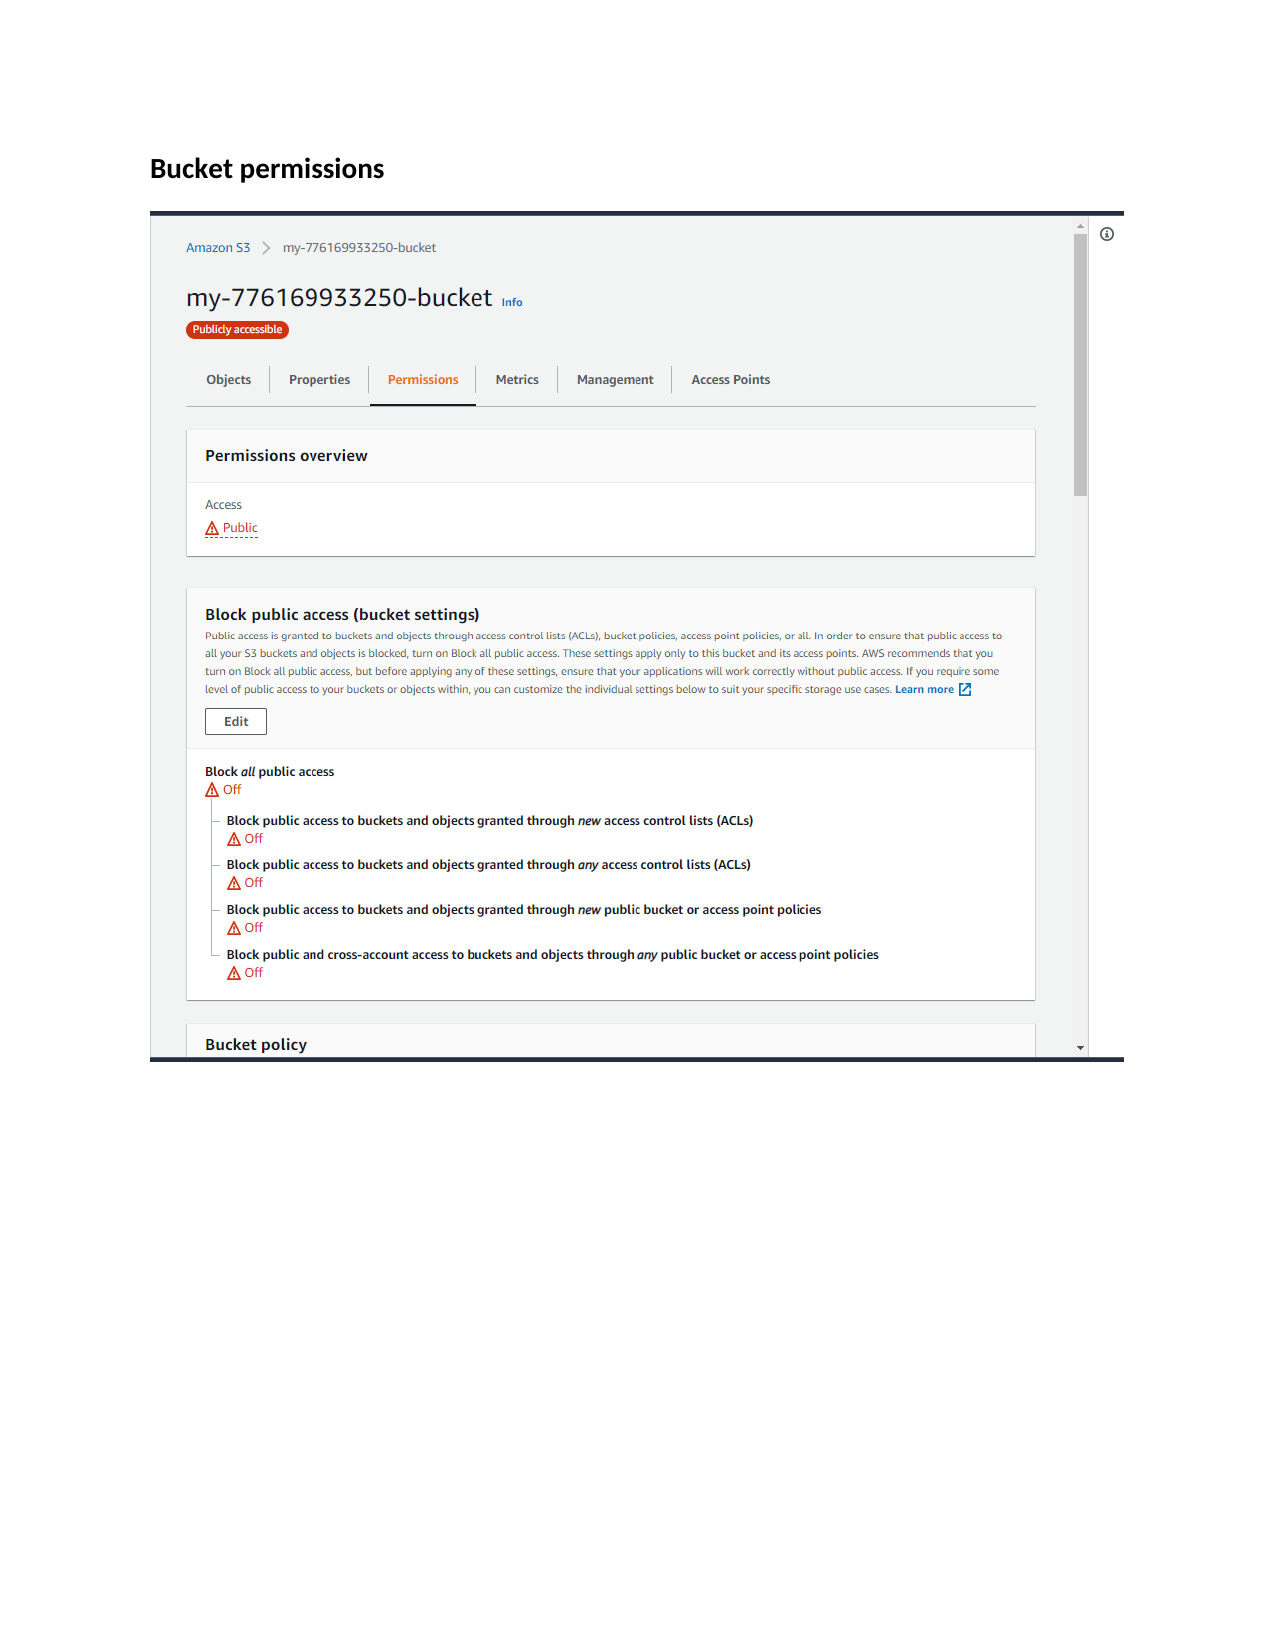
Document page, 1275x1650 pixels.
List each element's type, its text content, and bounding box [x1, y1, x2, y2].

text Bucket permissions [150, 150, 1125, 186]
picture [150, 211, 1124, 1062]
